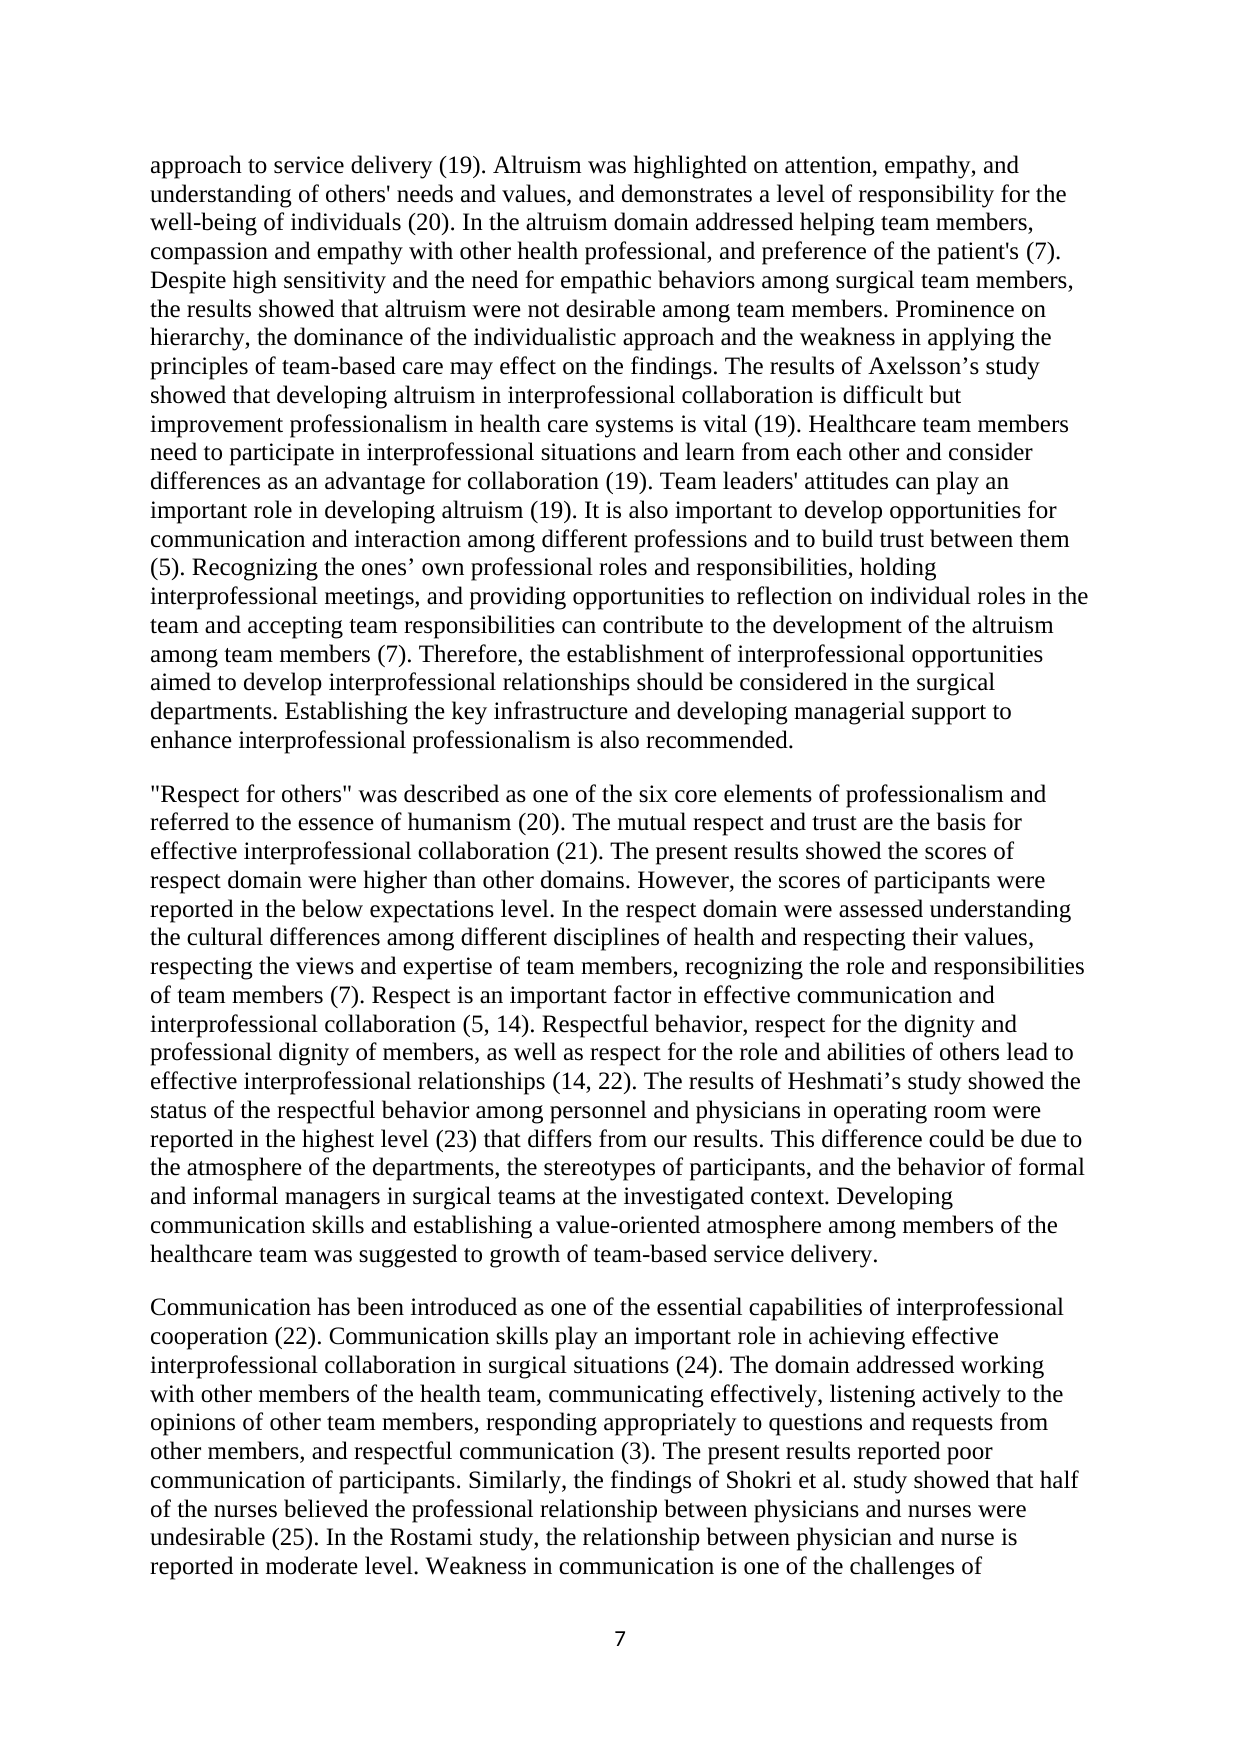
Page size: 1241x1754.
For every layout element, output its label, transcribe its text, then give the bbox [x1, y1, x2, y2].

text "Respect for others" was described as one of the six core elements of professionalism and referred to the essence of humanism (20). The mutual respect and trust are the basis for effective interprofessional collaboration (21). The present results showed the scores of respect domain were higher than other domains. However, the scores of participants were reported in the below expectations level. In the ​​respect domain were assessed understanding the cultural differences among different disciplines of health and respecting their values, respecting the views and expertise of team members, recognizing the role and responsibilities of team members (7). Respect is an important factor in effective communication and interprofessional collaboration (5, 14). Respectful behavior, respect for the dignity and professional dignity of members, as well as respect for the role and abilities of others lead to effective interprofessional relationships (14, 22). The results of Heshmati’s study showed the status of the respectful behavior among personnel and physicians in operating room were reported in the highest level (23) that differs from our results. This difference could be due to the atmosphere of the departments, the stereotypes of participants, and the behavior of formal and informal managers in surgical teams at the investigated context. Developing communication skills and establishing a value-oriented atmosphere among members of the healthcare team was suggested to growth of team-based service delivery. [150, 779, 1090, 1267]
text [150, 1292, 1090, 1580]
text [150, 150, 1090, 754]
